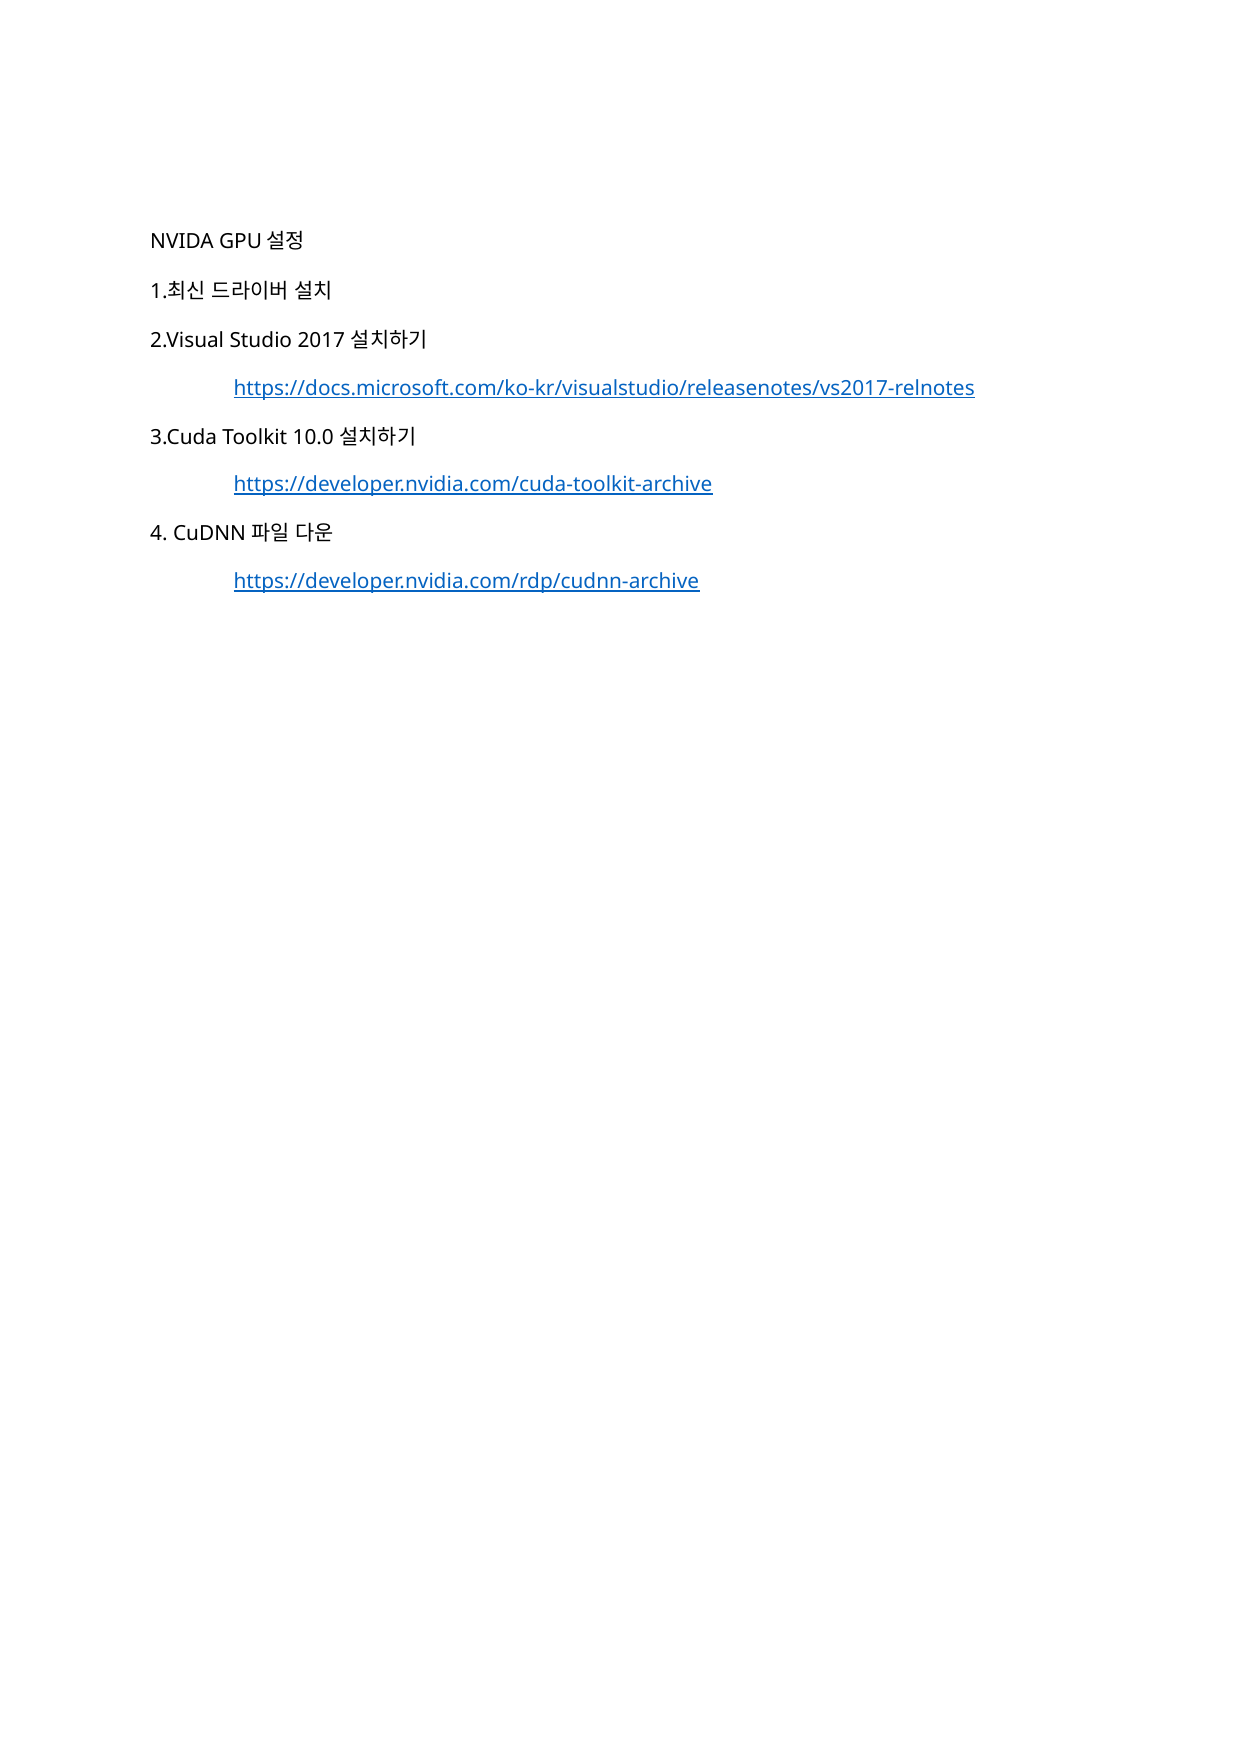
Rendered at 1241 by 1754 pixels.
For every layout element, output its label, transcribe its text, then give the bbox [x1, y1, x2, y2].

text NVIDA GPU설정 [150, 224, 1090, 255]
text 3.Cuda Toolkit 10.0 설치하기 [150, 420, 1090, 450]
text https://developer.nvidia.com/cuda-toolkit-archive [150, 469, 1090, 498]
text 2.Visual Studio 2017 설치하기 [150, 323, 1090, 353]
text https://developer.nvidia.com/rdp/cudnn-archive [150, 566, 1090, 594]
text https://docs.microsoft.com/ko-kr/visualstudio/releasenotes/vs2017-relnotes [150, 373, 1090, 401]
text 1.최신 드라이버 설치 [150, 274, 1090, 304]
text 4. CuDNN 파일 다운 [150, 517, 1090, 547]
